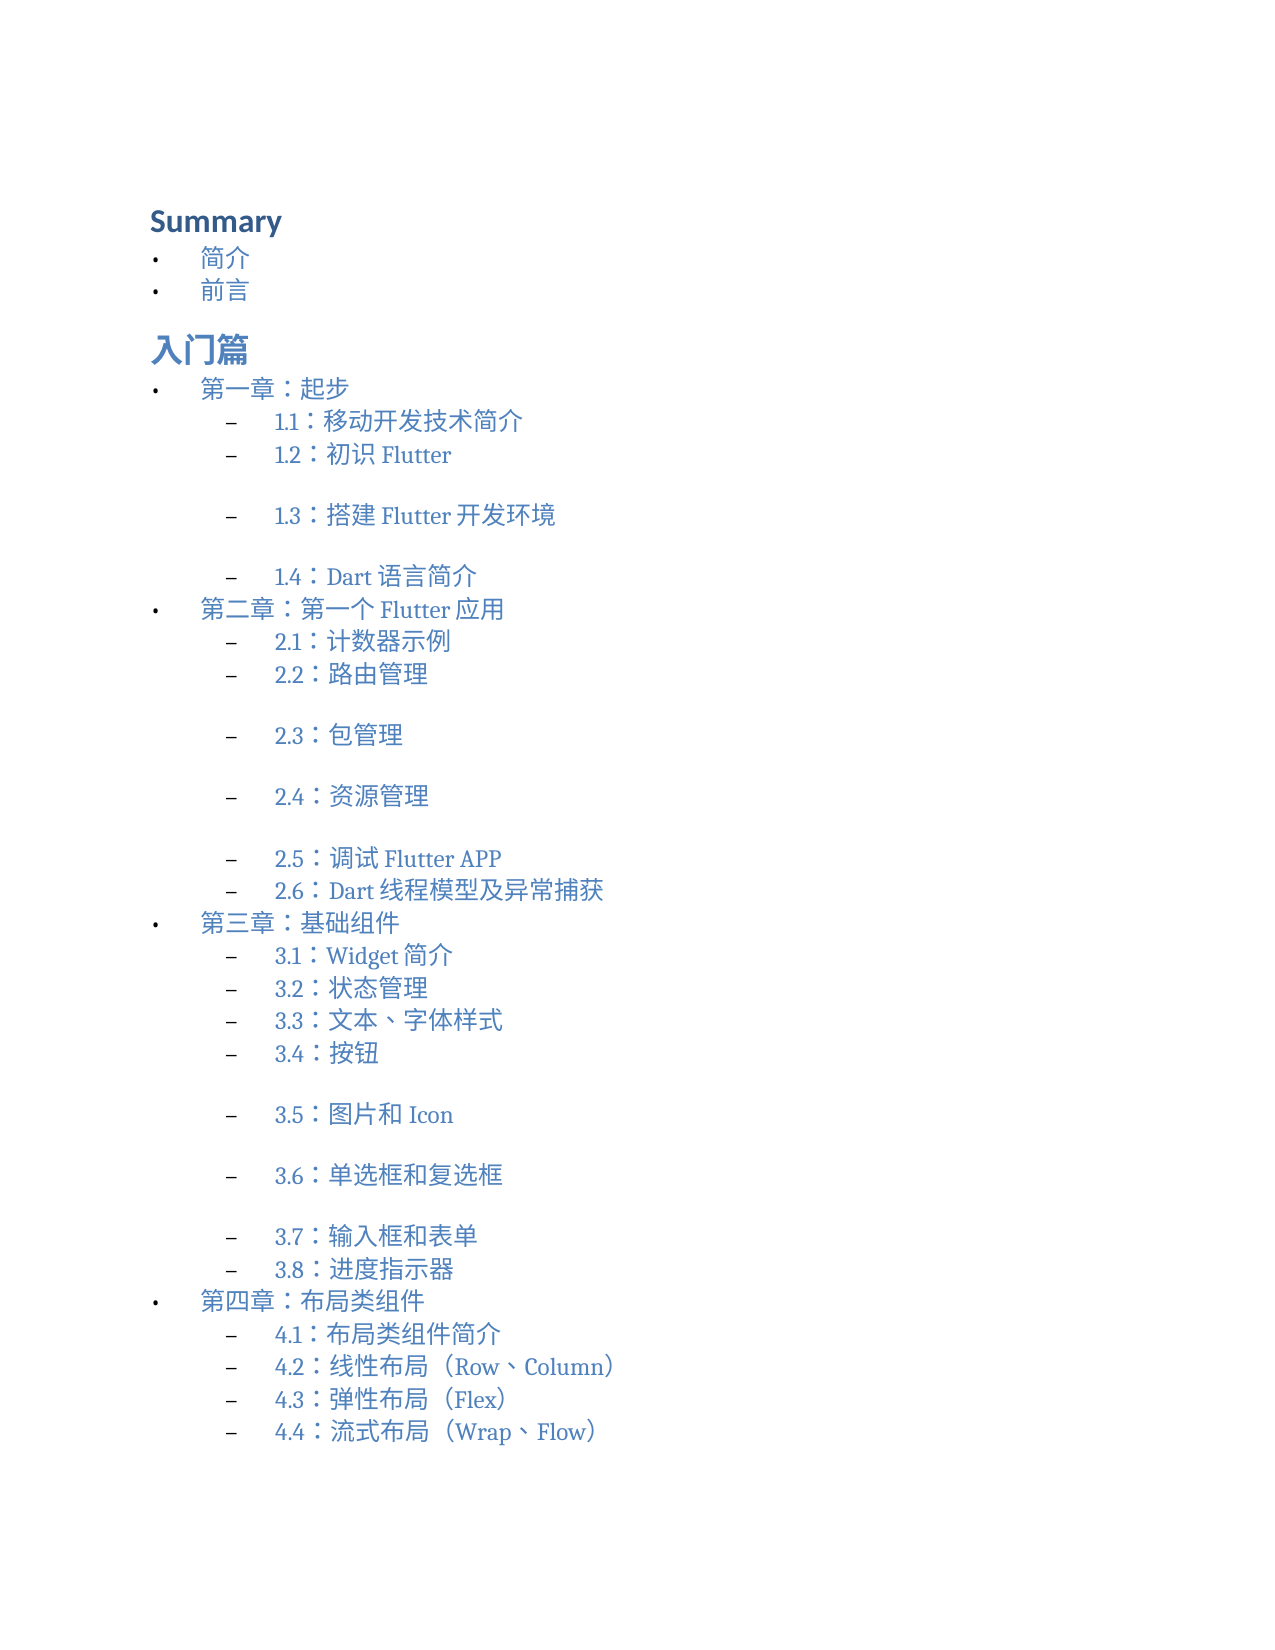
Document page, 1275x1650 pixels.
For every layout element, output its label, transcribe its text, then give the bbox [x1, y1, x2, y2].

list 1.4：Dart语言简介 [225, 563, 1125, 592]
list 简介 [150, 244, 1125, 273]
list 第二章：第一个Flutter应用 [150, 596, 1125, 624]
list 2.3：包管理 [225, 722, 1125, 779]
list 3.8：进度指示器 [225, 1256, 1125, 1284]
list 2.4：资源管理 [225, 783, 1125, 841]
subtitle 入门篇 [150, 327, 1125, 372]
list 3.3：文本、字体样式 [225, 1007, 1125, 1036]
list 2.1：计数器示例 [225, 628, 1125, 657]
list 4.4：流式布局（Wrap、Flow） [225, 1418, 1125, 1476]
list 1.3：搭建Flutter开发环境 [225, 502, 1125, 559]
list 3.1：Widget简介 [225, 942, 1125, 971]
list 3.7：输入框和表单 [225, 1223, 1125, 1252]
list 2.6：Dart线程模型及异常捕获 [225, 877, 1125, 906]
list 3.2：状态管理 [225, 974, 1125, 1003]
list 2.2：路由管理 [225, 661, 1125, 718]
list 前言 [150, 277, 1125, 306]
list 3.4：按钮 [225, 1039, 1125, 1097]
list 3.5：图片和Icon [225, 1101, 1125, 1158]
list 4.3：弹性布局（Flex） [225, 1386, 1125, 1414]
list 4.2：线性布局（Row、Column） [225, 1353, 1125, 1382]
list 1.1：移动开发技术简介 [225, 408, 1125, 437]
list 3.6：单选框和复选框 [225, 1162, 1125, 1219]
list 第四章：布局类组件 [150, 1288, 1125, 1317]
list 4.1：布局类组件简介 [225, 1321, 1125, 1349]
list 第三章：基础组件 [150, 909, 1125, 938]
subtitle Summary [150, 200, 1125, 241]
list 第一章：起步 [150, 376, 1125, 404]
list 1.2：初识Flutter [225, 441, 1125, 498]
list 2.5：调试Flutter APP [225, 844, 1125, 873]
